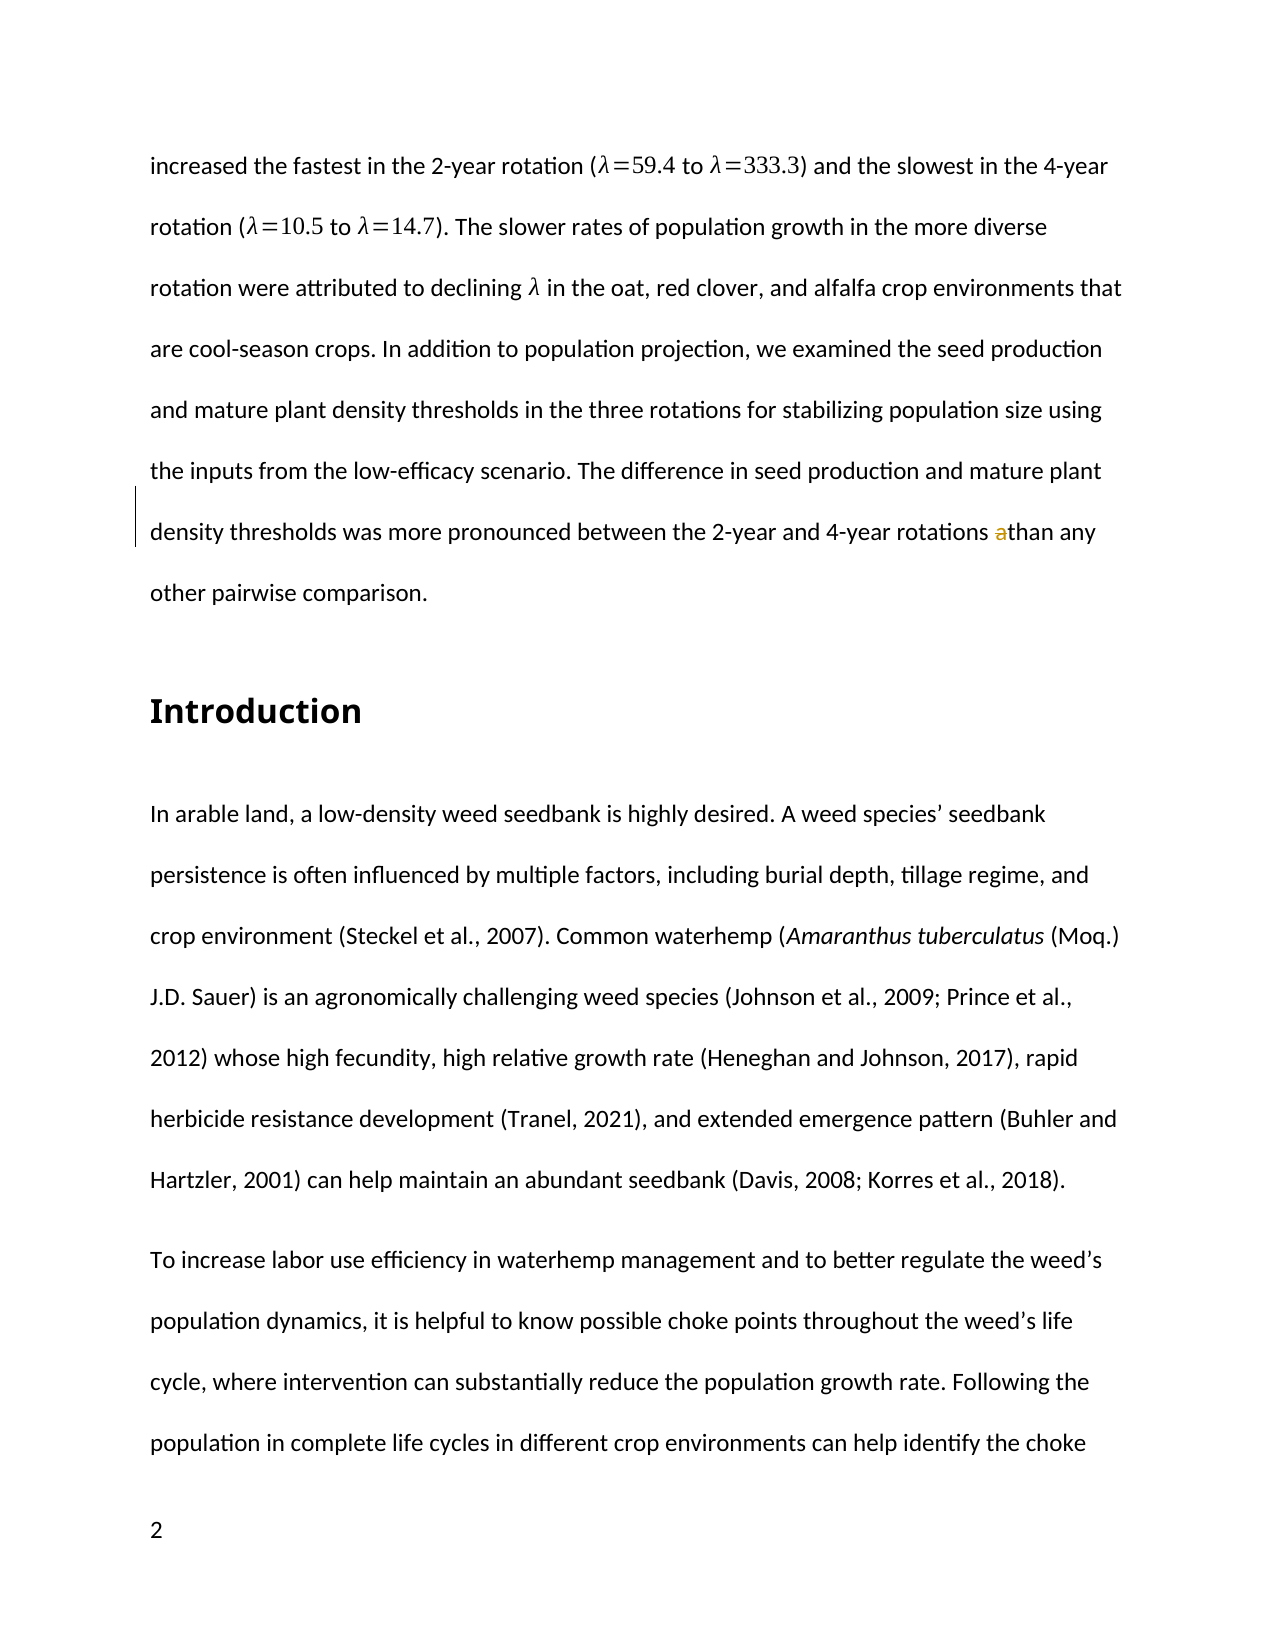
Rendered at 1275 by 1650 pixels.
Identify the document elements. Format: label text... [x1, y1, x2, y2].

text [150, 1244, 1125, 1458]
text In arable land, a low-density weed seedbank is highly desired. A weed species’ seedbank persistence is often influenced by multiple factors, including burial depth, tillage regime, and crop environment (Steckel et al., 2007). Common waterhemp (Amaranthus tuberculatus (Moq.) J.D. Sauer) is an agronomically challenging weed species (Johnson et al., 2009; Prince et al., 2012) whose high fecundity, high relative growth rate (Heneghan and Johnson, 2017), rapid herbicide resistance development (Tranel, 2021), and extended emergence pattern (Buhler and Hartzler, 2001) can help maintain an abundant seedbank (Davis, 2008; Korres et al., 2018). [150, 798, 1125, 1195]
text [150, 150, 1125, 608]
subtitle Introduction [150, 688, 1125, 734]
